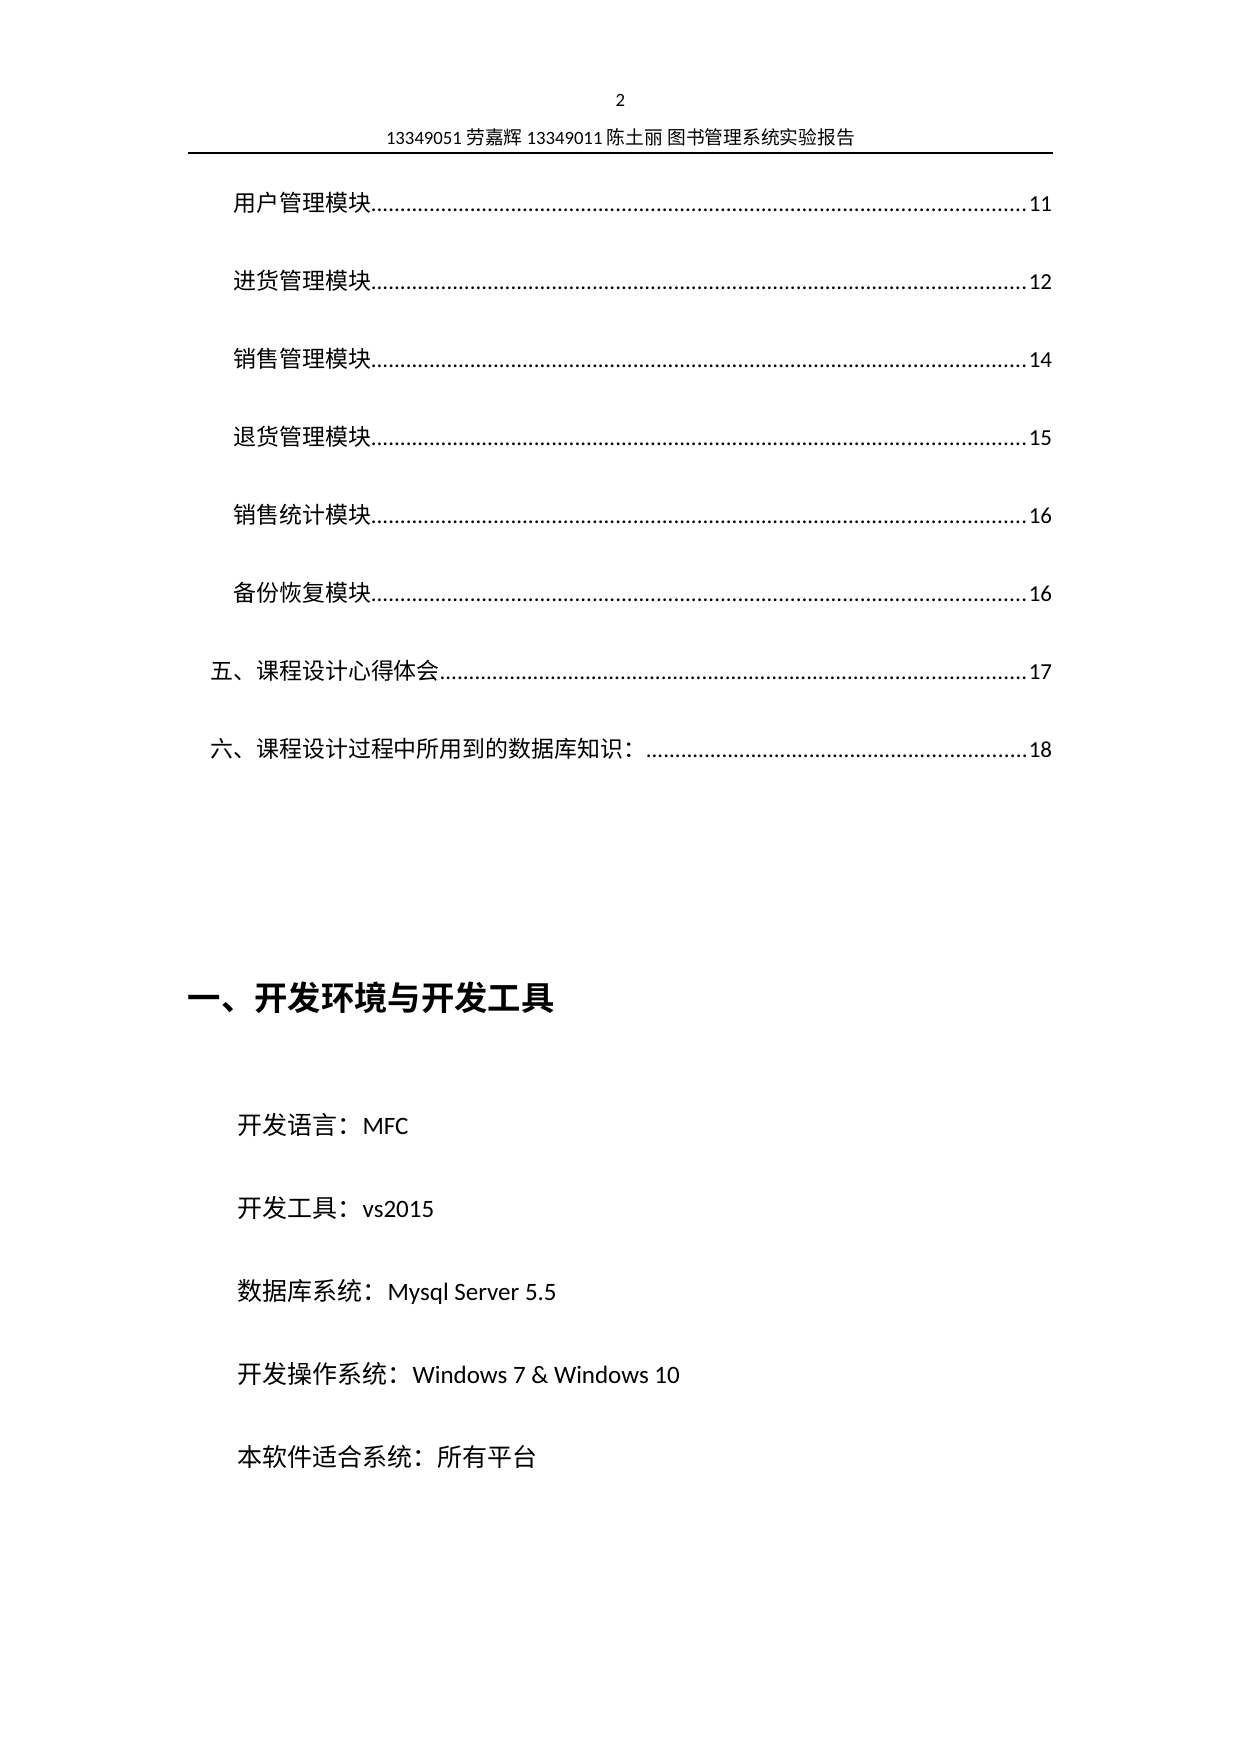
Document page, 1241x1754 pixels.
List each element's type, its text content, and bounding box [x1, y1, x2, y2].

subtitle 一、开发环境与开发工具 [187, 964, 1053, 1029]
list 开发操作系统：Windows 7 & Windows 10 [187, 1340, 1053, 1405]
list 数据库系统：Mysql Server 5.5 [187, 1257, 1053, 1322]
list 本软件适合系统：所有平台 [187, 1423, 1053, 1488]
list 开发语言：MFC [187, 1091, 1053, 1156]
list 开发工具：vs2015 [187, 1174, 1053, 1239]
